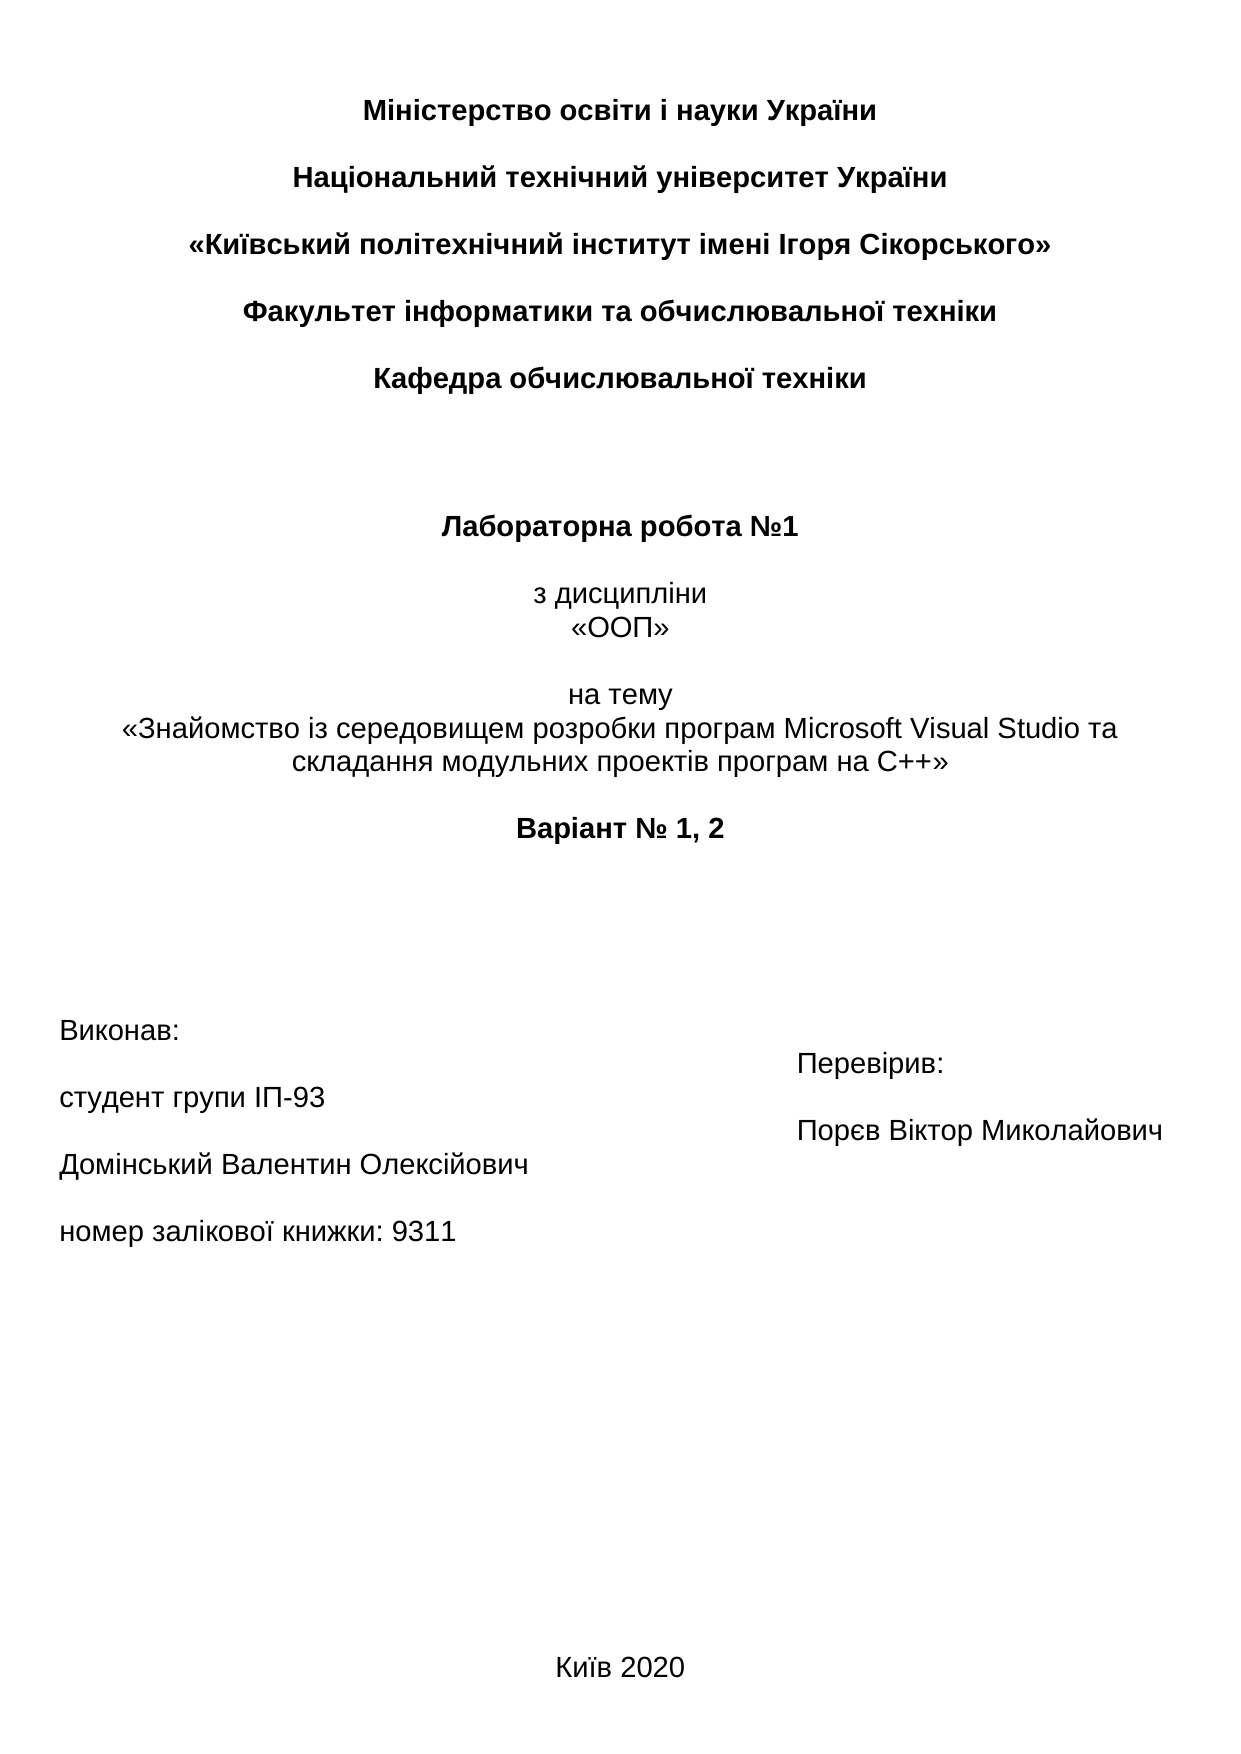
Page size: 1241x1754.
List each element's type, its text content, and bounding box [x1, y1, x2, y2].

text Національний технічний університет України [59, 160, 1181, 193]
text «Знайомство із середовищем розробки програм Microsoft Visual Studio та складання модульних проектів програм на C++» [59, 711, 1181, 778]
text номер залікової книжки: 9311 [59, 1214, 1181, 1247]
text з дисципліни [59, 577, 1181, 610]
text Варіант № 1, 2 [59, 811, 1181, 845]
text «Київський політехнічний інститут імені Ігоря Сікорського» [59, 227, 1181, 260]
text Факультет інформатики та обчислювальної техніки [59, 294, 1181, 327]
text Виконав: [59, 1013, 1181, 1046]
text «ООП» [59, 610, 1181, 644]
text Домінський Валентин Олексійович [59, 1147, 1181, 1180]
text Порєв Віктор Миколайович [59, 1113, 1181, 1147]
text Лабораторна робота №1 [59, 509, 1181, 543]
text Кафедра обчислювальної техніки [59, 361, 1181, 394]
text Перевірив: [59, 1046, 1181, 1080]
text Міністерство освіти і науки України [59, 93, 1181, 126]
text Київ 2020 [59, 1650, 1181, 1683]
text студент групи ІП-93 [59, 1080, 1181, 1113]
text на тему [59, 677, 1181, 711]
